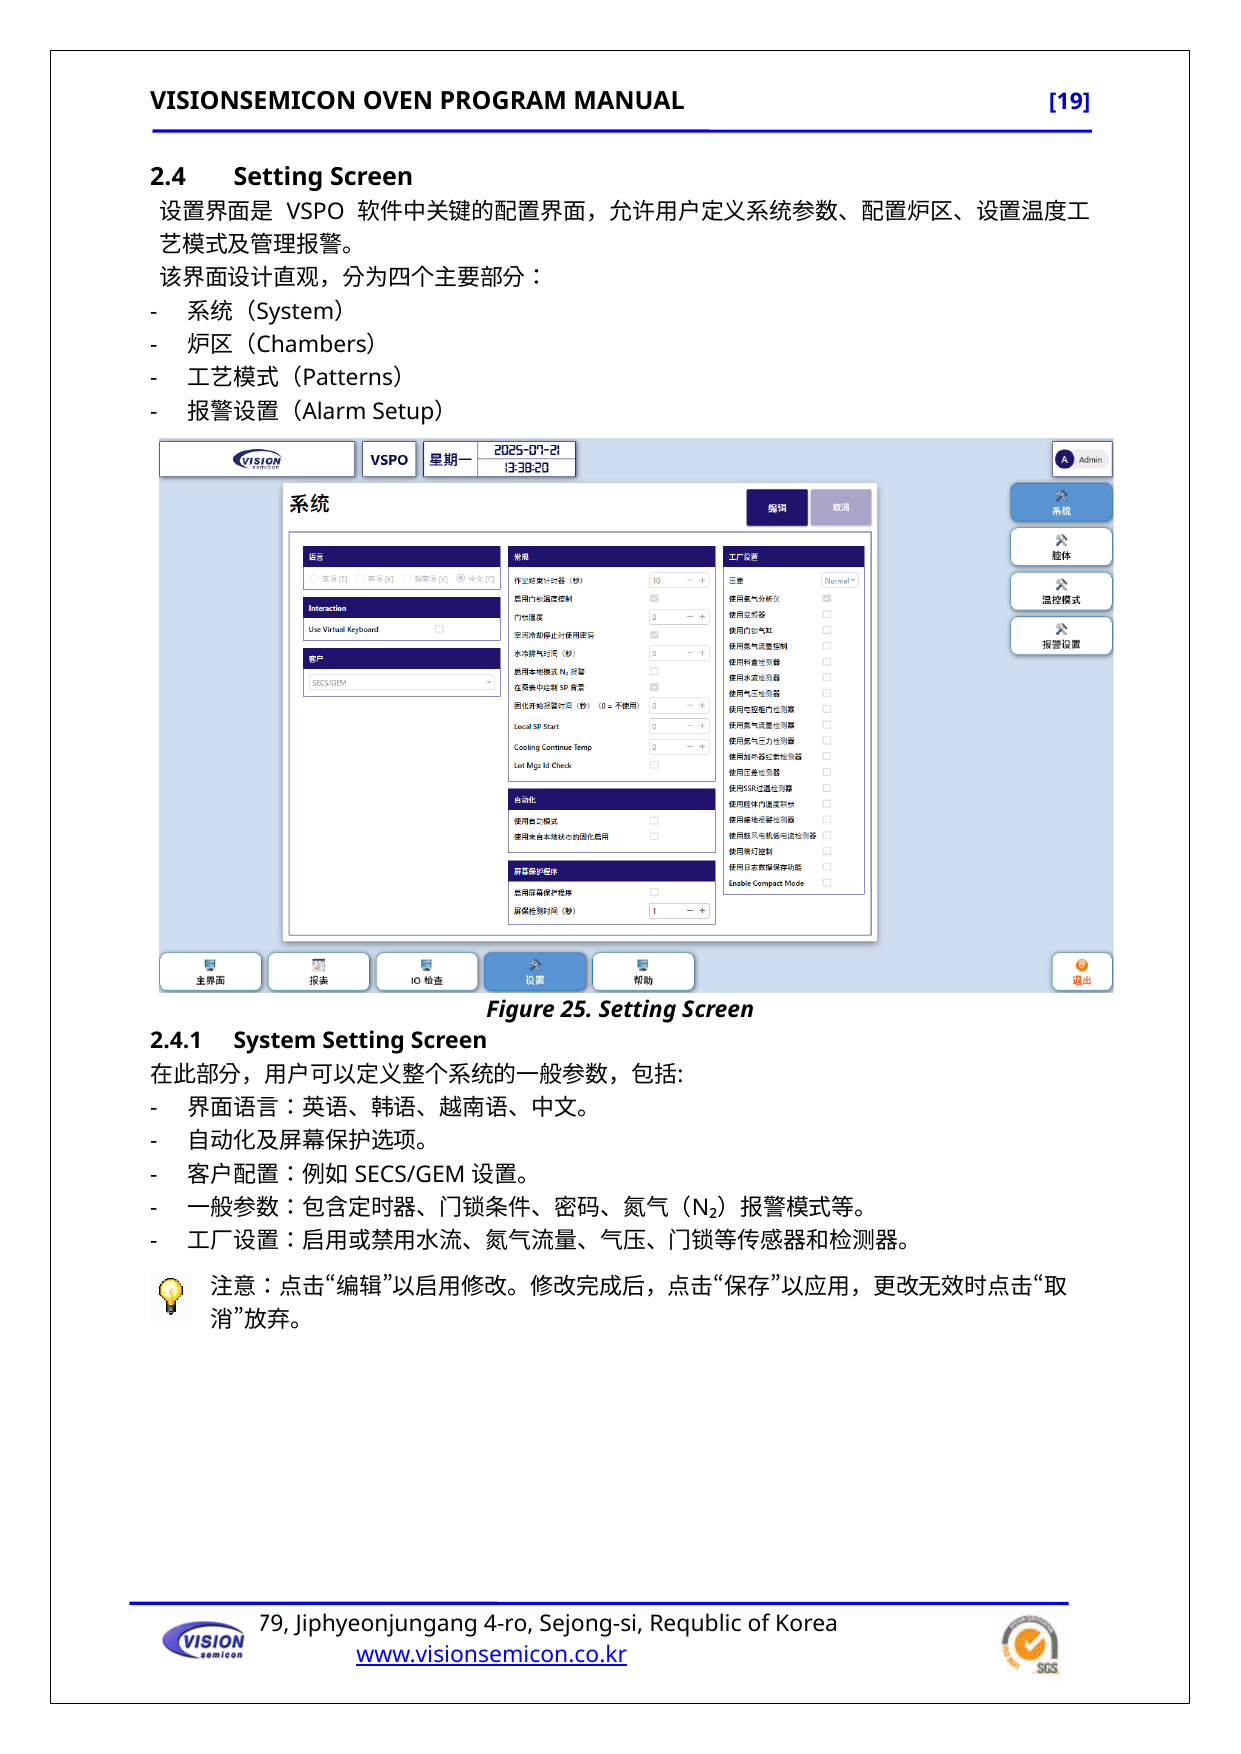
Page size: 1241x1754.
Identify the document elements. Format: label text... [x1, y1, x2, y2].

picture [994, 1611, 1069, 1683]
list 客户配置：例如 SECS/GEM 设置。 [150, 1156, 1090, 1189]
list 系统（System） [150, 292, 1090, 326]
text System Setting Screen [150, 1024, 1090, 1056]
list 在此部分，用户可以定义整个系统的一般参数，包括: [150, 1056, 1090, 1089]
list 工厂设置：启用或禁用水流、氮气流量、气压、门锁等传感器和检测器。 [150, 1222, 1090, 1256]
picture [150, 1272, 192, 1321]
text Setting Screen [150, 159, 1090, 193]
list 一般参数：包含定时器、门锁条件、密码、氮气（N₂）报警模式等。 [150, 1189, 1090, 1222]
text Figure 25. Setting Screen [150, 993, 1090, 1024]
list 工艺模式（Patterns） [150, 359, 1090, 392]
list 界面语言：英语、韩语、越南语、中文。 [150, 1089, 1090, 1122]
picture [158, 438, 1114, 993]
list 自动化及屏幕保护选项。 [150, 1122, 1090, 1156]
text 注意：点击“编辑”以启用修改。修改完成后，点击“保存”以应用，更改无效时点击“取消”放弃。 [150, 1268, 1090, 1334]
list 炉区（Chambers） [150, 326, 1090, 359]
list 报警设置（Alarm Setup） [150, 392, 1090, 426]
picture [154, 1610, 261, 1668]
list 设置界面是 VSPO 软件中关键的配置界面，允许用户定义系统参数、配置炉区、设置温度工艺模式及管理报警。 该界面设计直观，分为四个主要部分： [159, 193, 1090, 292]
